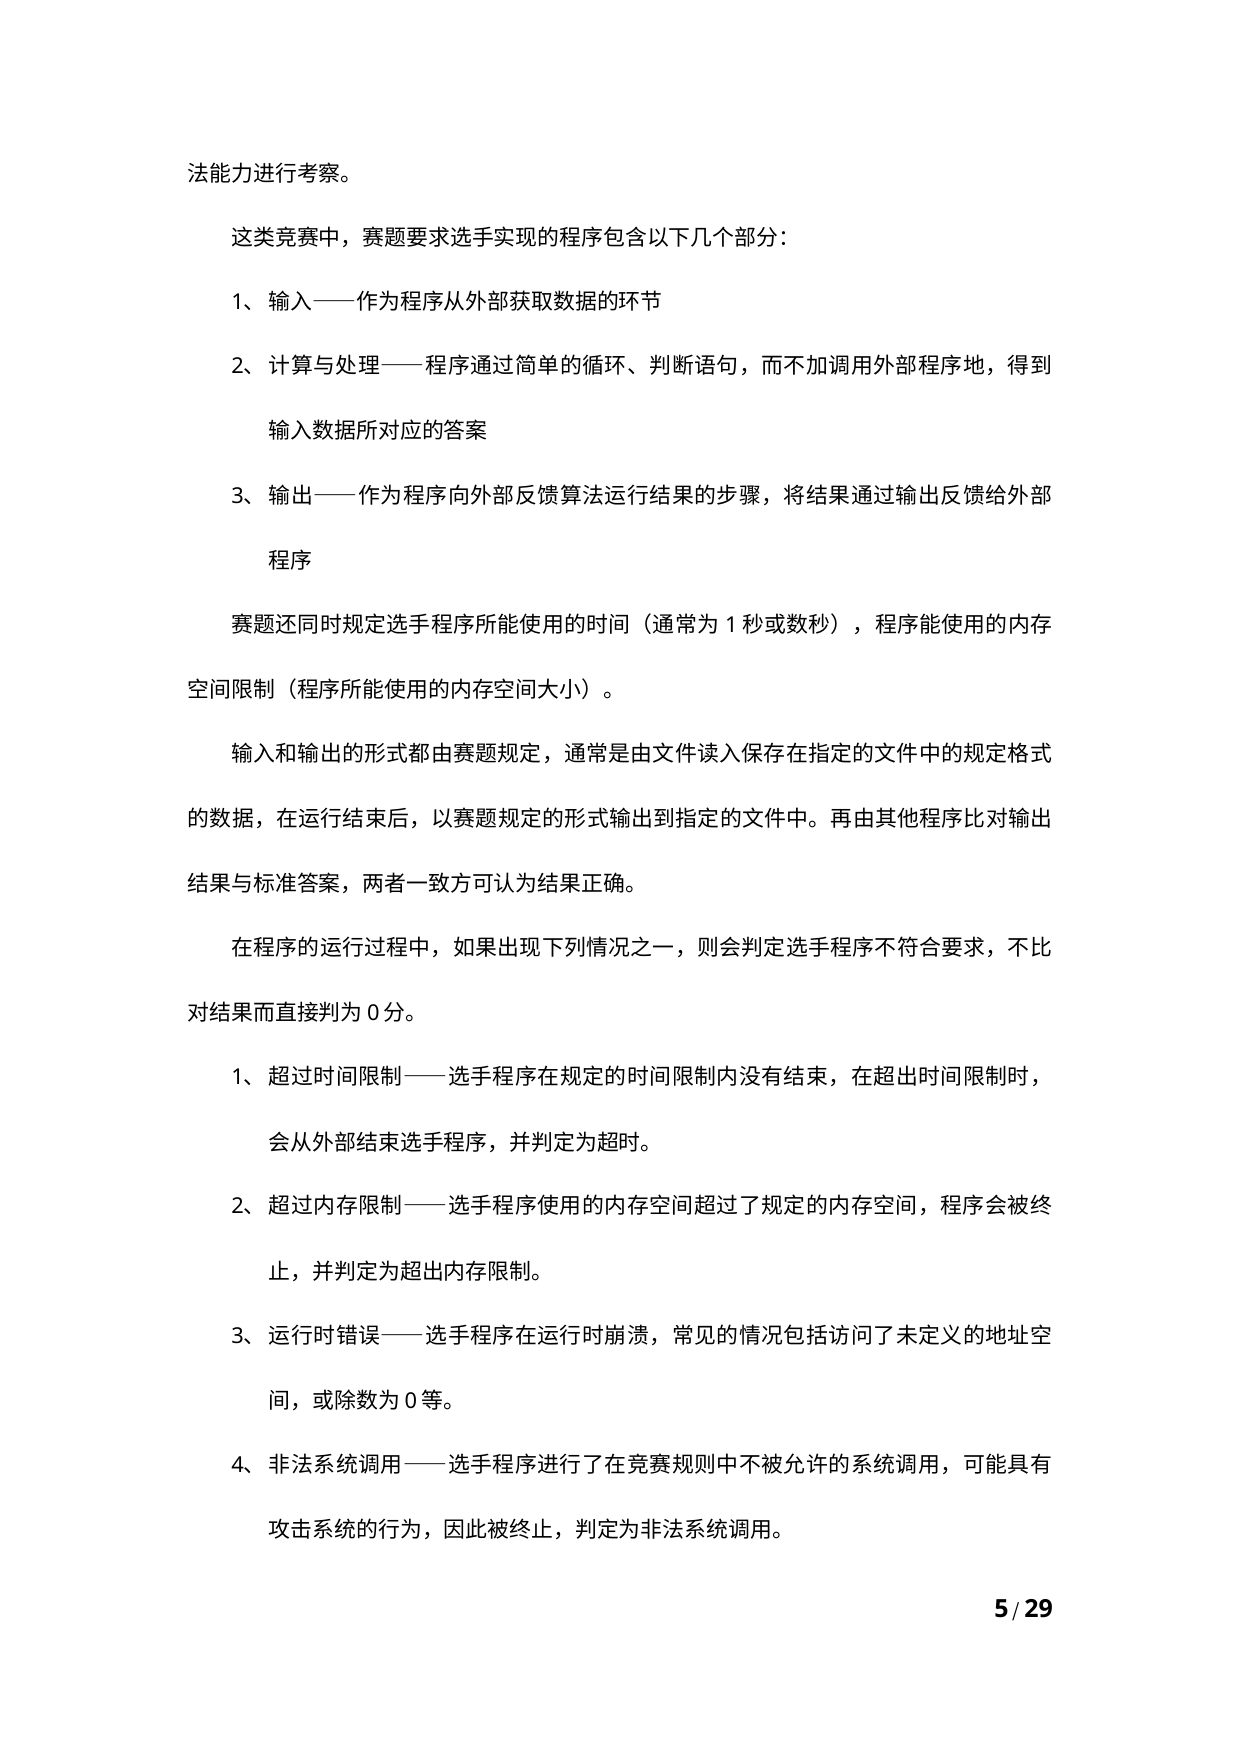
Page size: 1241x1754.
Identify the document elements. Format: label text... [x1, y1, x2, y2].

list 输入——作为程序从外部获取数据的环节 [231, 284, 1053, 316]
list 超过时间限制——选手程序在规定的时间限制内没有结束，在超出时间限制时，会从外部结束选手程序，并判定为超时。 [231, 1059, 1053, 1157]
text 这类竞赛中，赛题要求选手实现的程序包含以下几个部分： [187, 220, 1053, 252]
list 输出——作为程序向外部反馈算法运行结果的步骤，将结果通过输出反馈给外部程序 [231, 477, 1053, 575]
text 输入和输出的形式都由赛题规定，通常是由文件读入保存在指定的文件中的规定格式的数据，在运行结束后，以赛题规定的形式输出到指定的文件中。再由其他程序比对输出结果与标准答案，两者一致方可认为结果正确。 [187, 736, 1053, 898]
text 在程序的运行过程中，如果出现下列情况之一，则会判定选手程序不符合要求，不比对结果而直接判为0分。 [187, 930, 1053, 1027]
text 赛题还同时规定选手程序所能使用的时间（通常为1秒或数秒），程序能使用的内存空间限制（程序所能使用的内存空间大小）。 [187, 606, 1053, 704]
list 非法系统调用——选手程序进行了在竞赛规则中不被允许的系统调用，可能具有攻击系统的行为，因此被终止，判定为非法系统调用。 [231, 1447, 1053, 1544]
text 在NOI（全国青少年信息学奥林匹克竞赛）系列赛、ACM-ICPC（ACM国际大学生程序设计竞赛）等算法与程序设计竞赛中，赛题以编写算法为主要考察点，对参赛选手的算法能力进行考察。 [187, 156, 1053, 188]
list 计算与处理——程序通过简单的循环、判断语句，而不加调用外部程序地，得到输入数据所对应的答案 [231, 348, 1053, 446]
list 超过内存限制——选手程序使用的内存空间超过了规定的内存空间，程序会被终止，并判定为超出内存限制。 [231, 1188, 1053, 1286]
list 运行时错误——选手程序在运行时崩溃，常见的情况包括访问了未定义的地址空间，或除数为0等。 [231, 1317, 1053, 1415]
